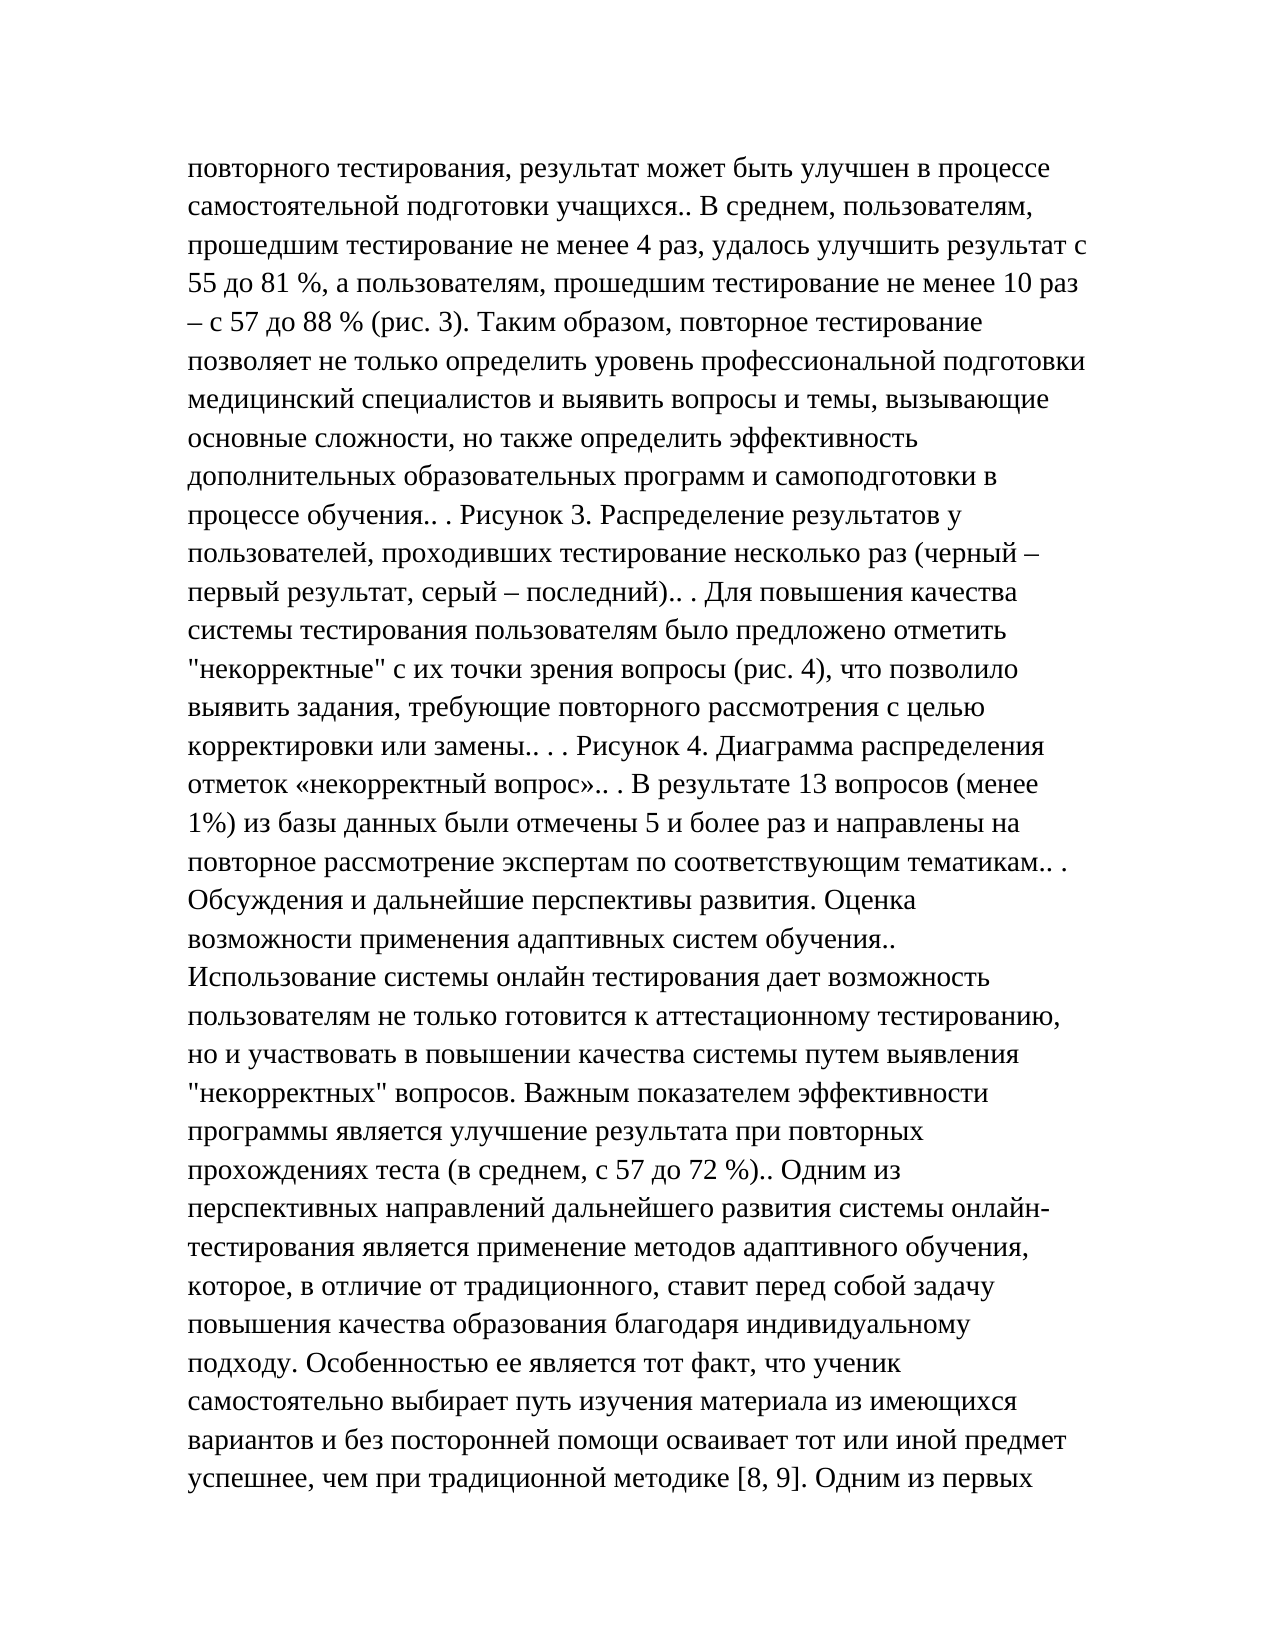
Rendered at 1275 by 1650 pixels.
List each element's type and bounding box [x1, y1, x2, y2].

text [187, 150, 1087, 1494]
